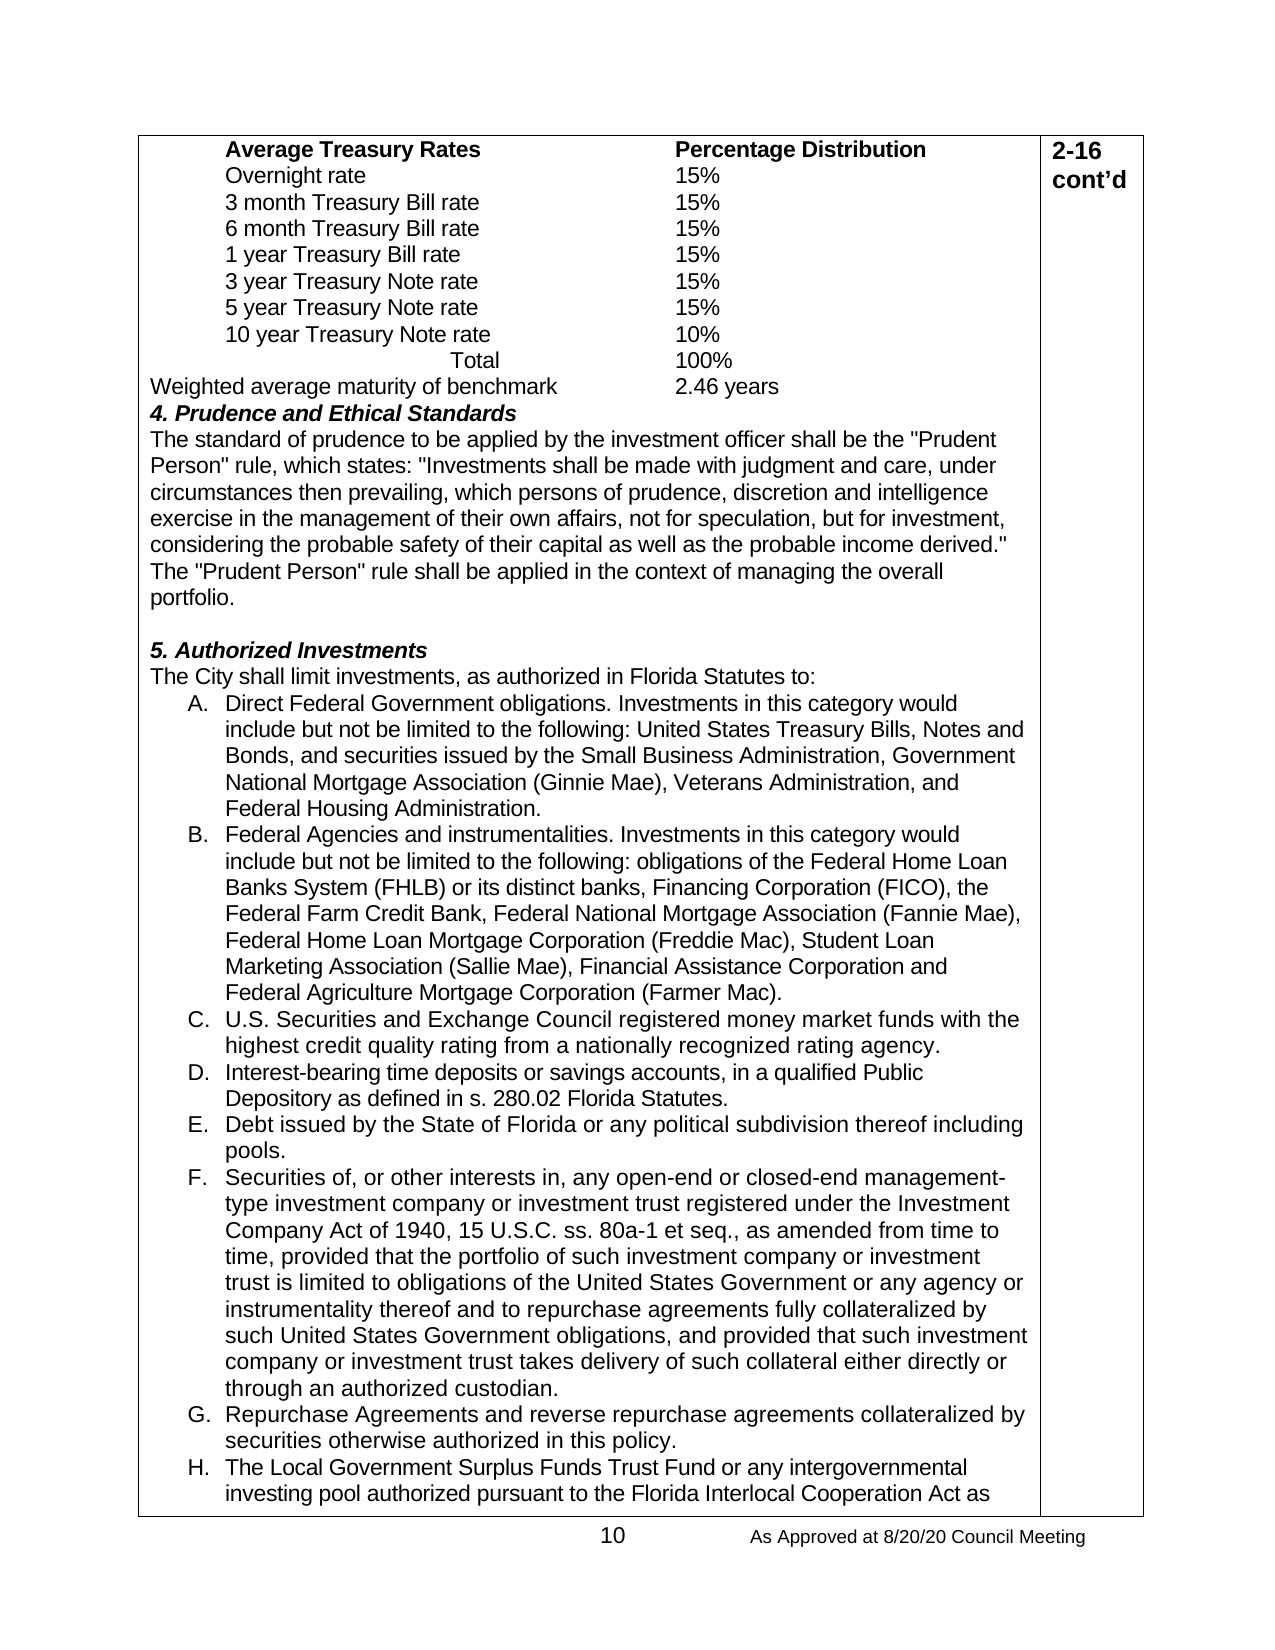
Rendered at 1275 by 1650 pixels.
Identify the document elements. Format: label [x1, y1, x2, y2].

table_cell [1041, 136, 1143, 1516]
table_cell [139, 136, 1040, 1516]
